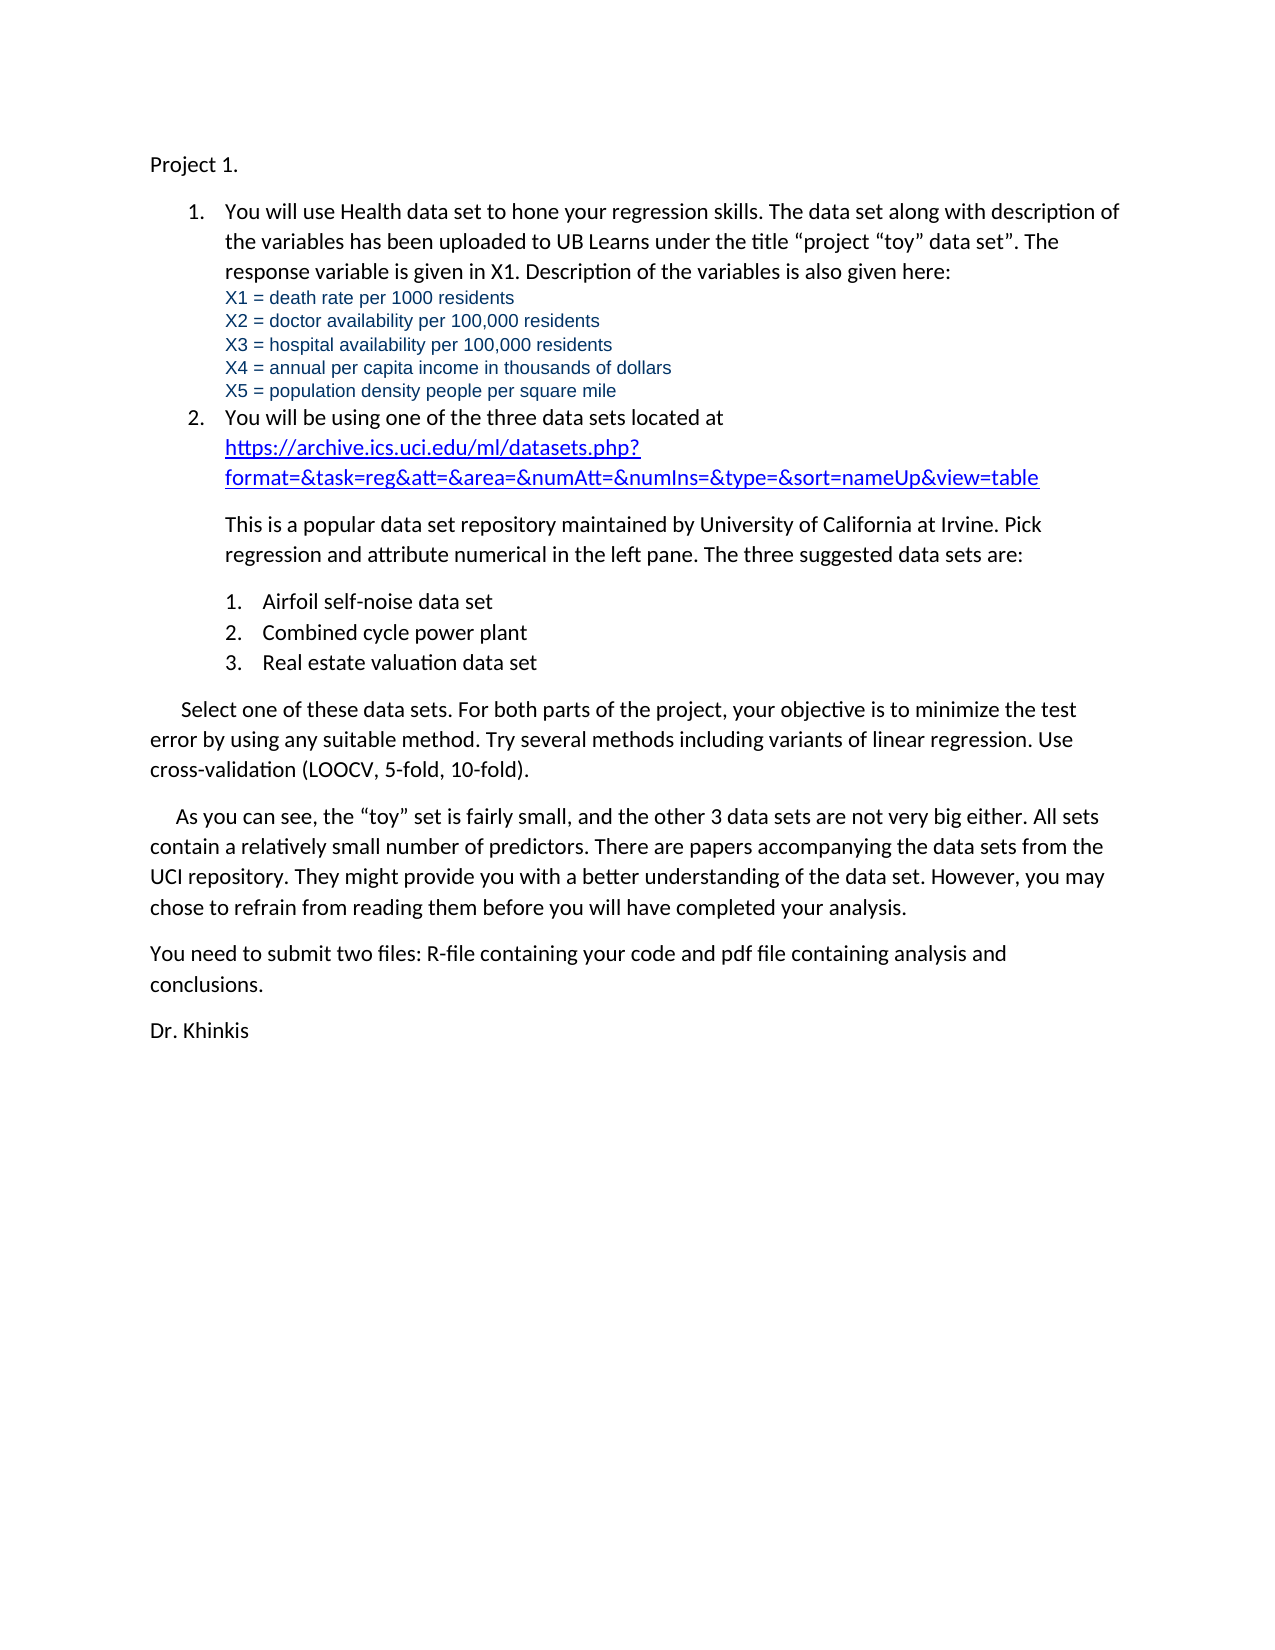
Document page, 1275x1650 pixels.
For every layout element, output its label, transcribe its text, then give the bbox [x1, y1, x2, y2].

text Select one of these data sets. For both parts of the project, your objective is to minimize the test error by using any suitable method. Try several methods including variants of linear regression. Use cross-validation (LOOCV, 5-fold, 10-fold). [150, 695, 1125, 783]
text This is a popular data set repository maintained by University of California at Irvine. Pick regression and attribute numerical in the left pane. The three suggested data sets are: [225, 510, 1125, 569]
list Real estate valuation data set [225, 648, 1125, 676]
list You will use Health data set to hone your regression skills. The data set along with description of the variables has been uploaded to UB Learns under the title “project “toy” data set”. The response variable is given in X1. Description of the variables is also given here: X1 = death rate per 1000 residents X2 = doctor availability per 100,000 residents X3 = hospital availability per 100,000 residents X4 = annual per capita income in thousands of dollars X5 = population density people per square mile [187, 197, 1125, 401]
text As you can see, the “toy” set is fairly small, and the other 3 data sets are not very big either. All sets contain a relatively small number of predictors. There are papers accompanying the data sets from the UCI repository. They might provide you with a better understanding of the data set. However, you may chose to refrain from reading them before you will have completed your analysis. [150, 802, 1125, 921]
list Combined cycle power plant [225, 618, 1125, 646]
list Airfoil self-noise data set [225, 587, 1125, 616]
text Project 1. [150, 150, 1125, 178]
text Dr. Khinkis [150, 1017, 1125, 1045]
text You need to submit two files: R-file containing your code and pdf file containing analysis and conclusions. [150, 939, 1125, 998]
list You will be using one of the three data sets located at https://archive.ics.uci.edu/ml/datasets.php?format=&task=reg&att=&area=&numAtt=&numIns=&type=&sort=nameUp&view=table [187, 403, 1125, 492]
